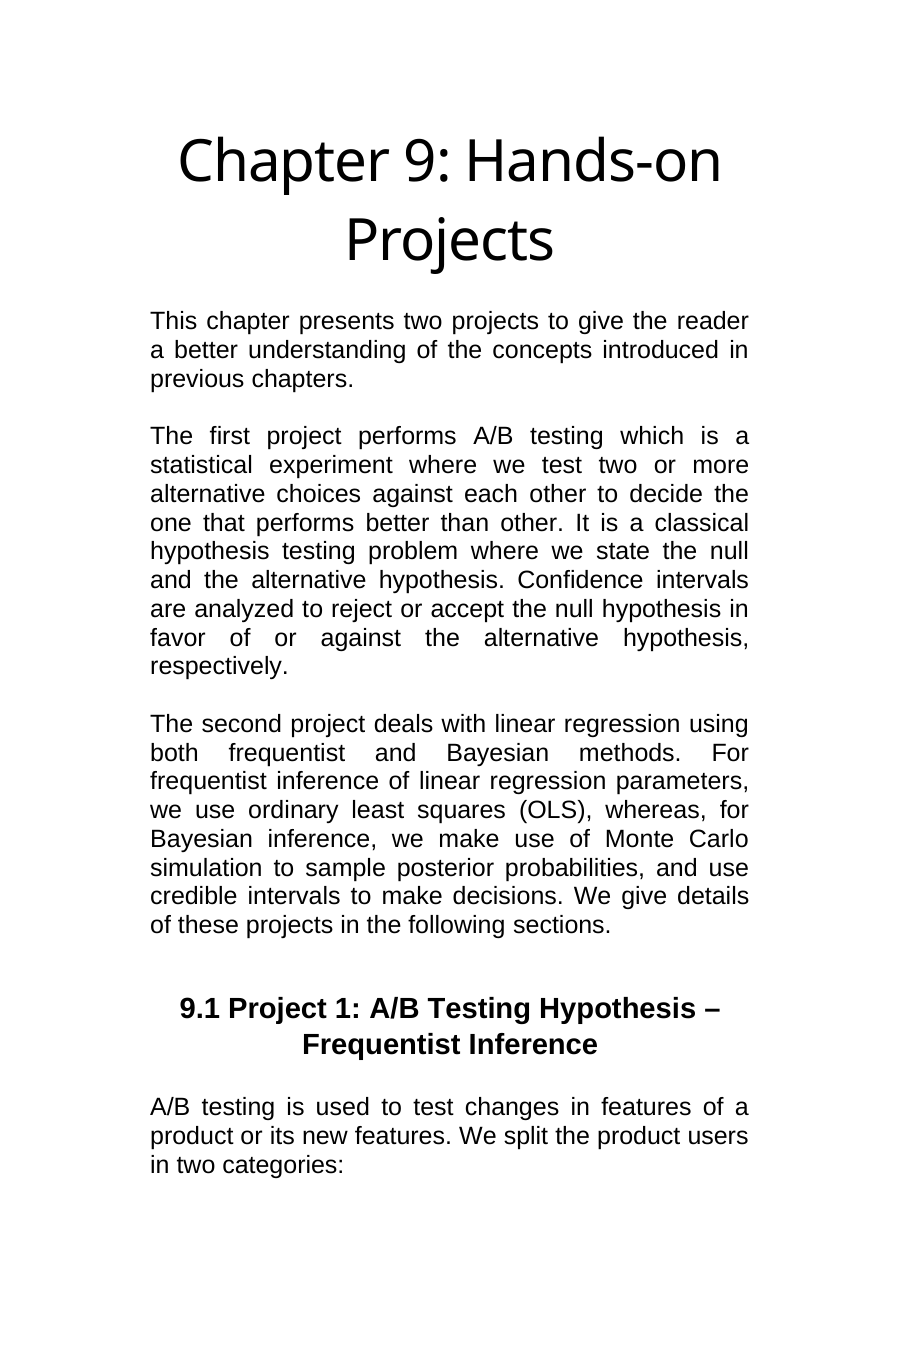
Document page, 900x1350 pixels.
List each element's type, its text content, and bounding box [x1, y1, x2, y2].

title Chapter 9: Hands-on Projects [150, 118, 750, 277]
subtitle 9.1 Project 1: A/B Testing Hypothesis – Frequentist Inference [150, 991, 750, 1061]
text The second project deals with linear regression using both frequentist and Bayesian methods. For frequentist inference of linear regression parameters, we use ordinary least squares (OLS), whereas, for Bayesian inference, we make use of Monte Carlo simulation to sample posterior probabilities, and use credible intervals to make decisions. We give details of these projects in the following sections. [150, 709, 750, 939]
text This chapter presents two projects to give the reader a better understanding of the concepts introduced in previous chapters. [150, 306, 750, 392]
text The first project performs A/B testing which is a statistical experiment where we test two or more alternative choices against each other to decide the one that performs better than other. It is a classical hypothesis testing problem where we state the null and the alternative hypothesis. Confidence intervals are analyzed to reject or accept the null hypothesis in favor of or against the alternative hypothesis, respectively. [150, 421, 750, 680]
text A/B testing is used to test changes in features of a product or its new features. We split the product users in two categories: [150, 1092, 750, 1178]
